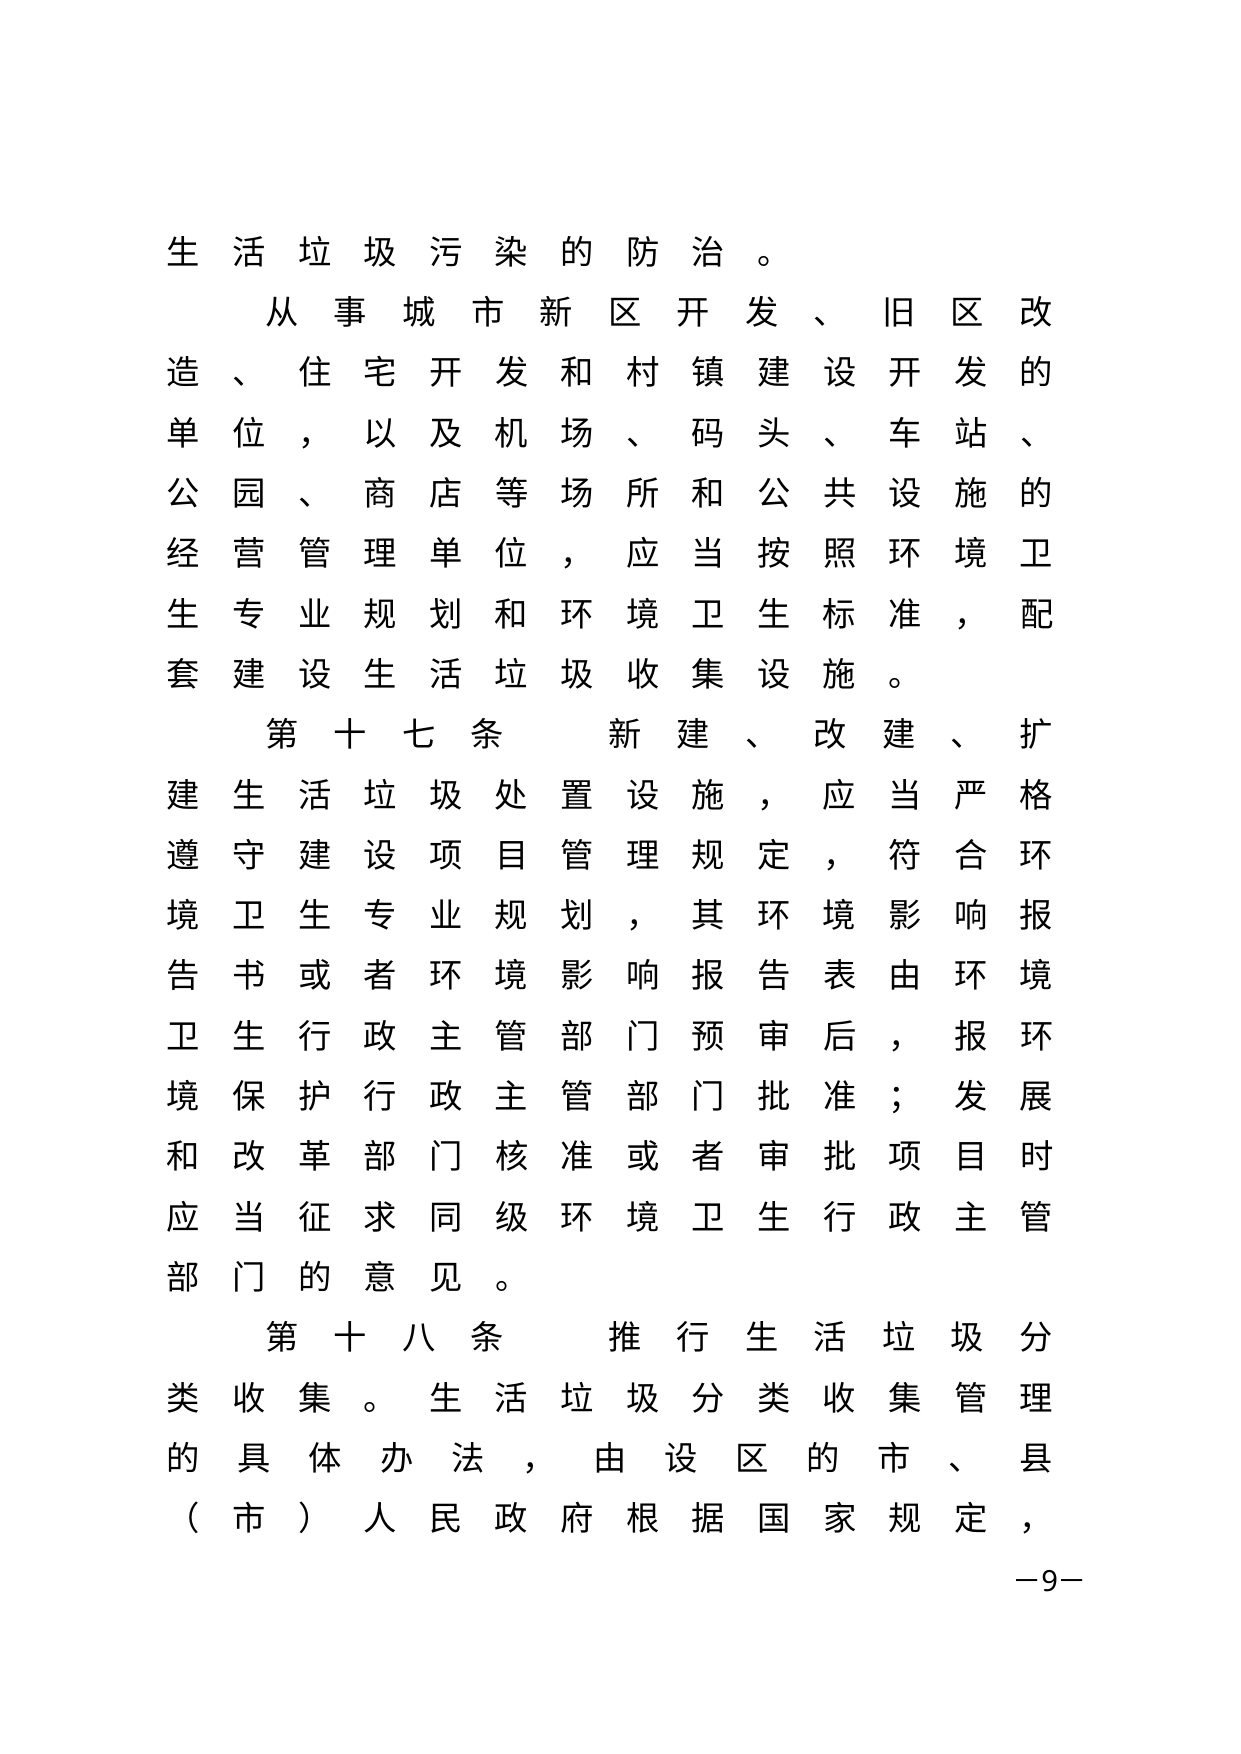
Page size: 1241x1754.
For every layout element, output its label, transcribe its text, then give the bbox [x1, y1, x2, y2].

text 第十八条 推行生活垃圾分类收集。生活垃圾分类收集管理的具体办法，由设区的市、县（市）人民政府根据国家规定，结合本地生活垃圾最终处置方式制定，并向社会公布。 [167, 1305, 1085, 1546]
text 从事城市新区开发、旧区改造、住宅开发和村镇建设开发的单位，以及机场、码头、车站、公园、商店等场所和公共设施的经营管理单位，应当按照环境卫生专业规划和环境卫生标准，配套建设生活垃圾收集设施。 [167, 280, 1085, 702]
text 第十七条 新建、改建、扩建生活垃圾处置设施，应当严格遵守建设项目管理规定，符合环境卫生专业规划，其环境影响报告书或者环境影响报告表由环境卫生行政主管部门预审后，报环境保护行政主管部门批准；发展和改革部门核准或者审批项目时应当征求同级环境卫生行政主管部门的意见。 [167, 702, 1085, 1305]
text 环境卫生专业规划由市、县人民政府环境卫生行政主管部门按照规定权限和程序组织编制，经上一级环境卫生行政主管部门审查后，报同级人民政府批准实施。环境卫生专业规划应当包含生活垃圾污染的防治。 [167, 219, 1085, 280]
